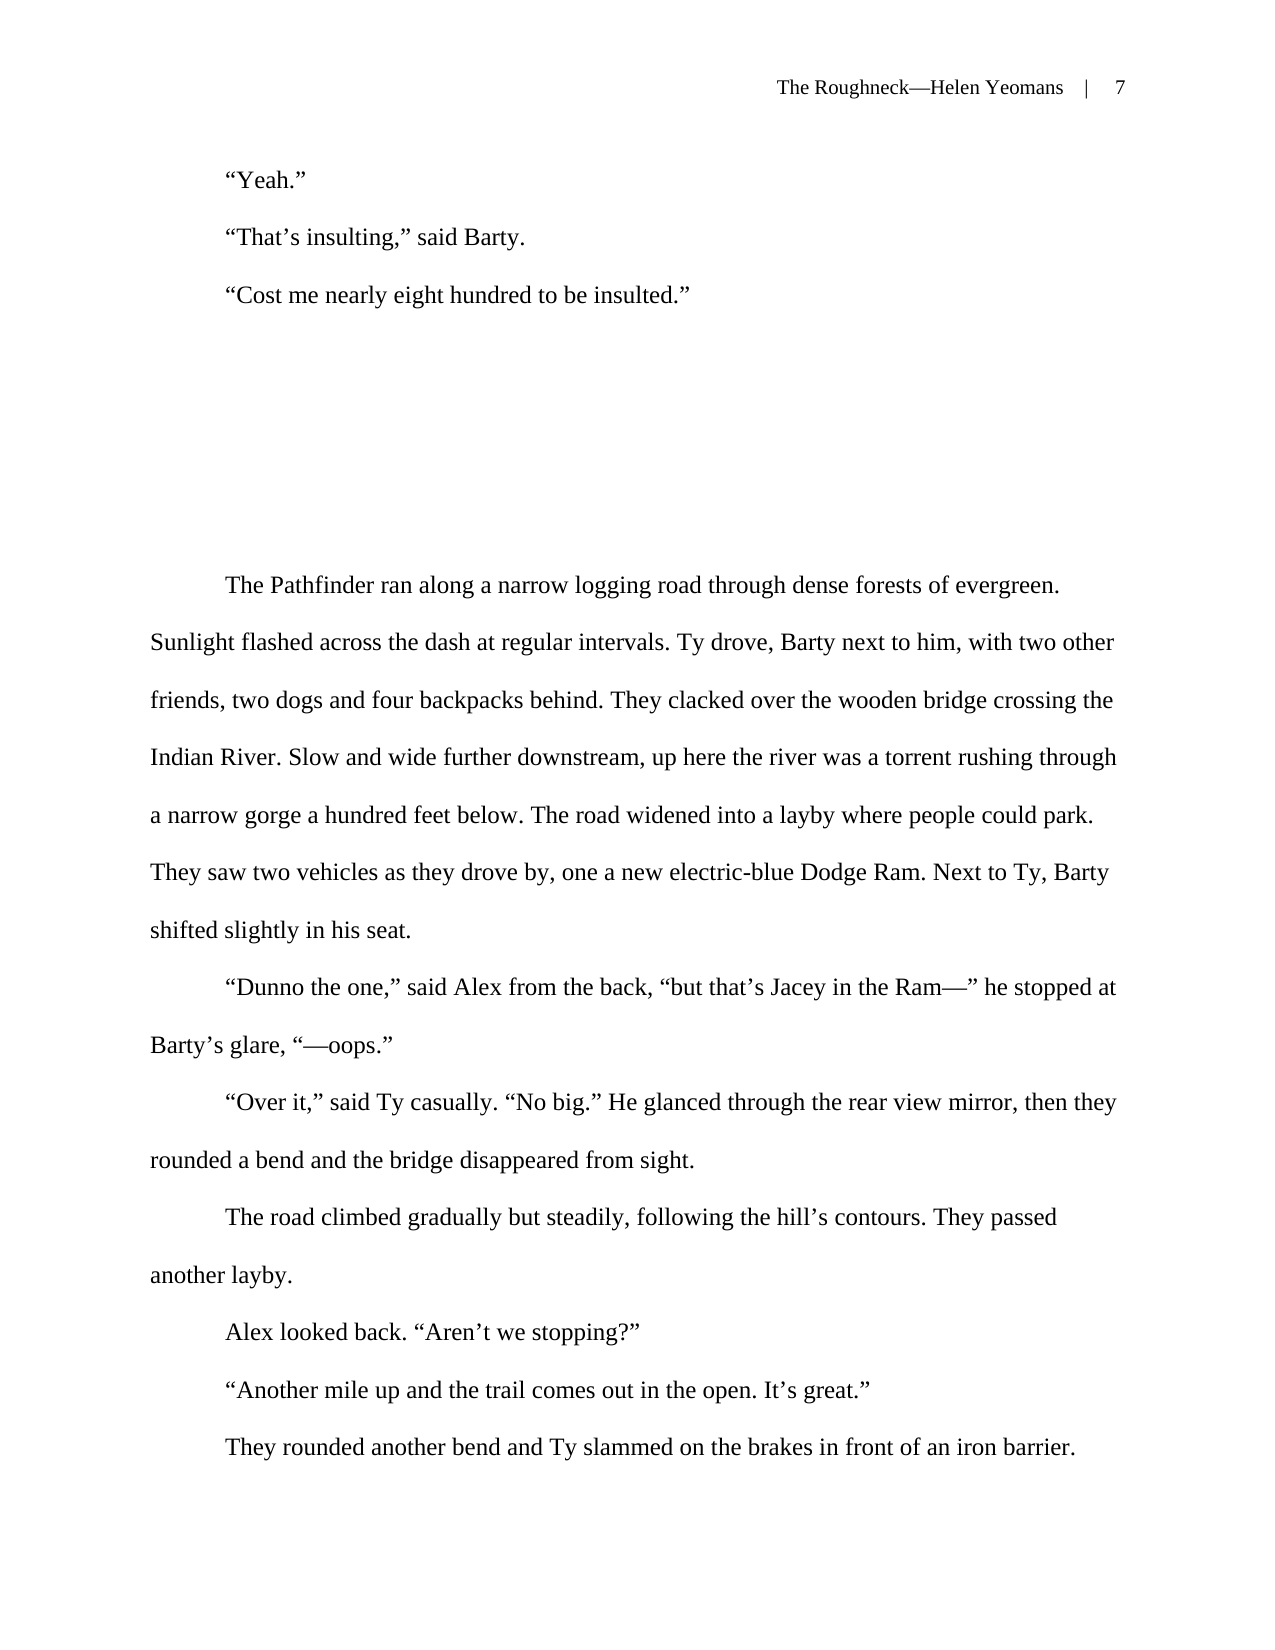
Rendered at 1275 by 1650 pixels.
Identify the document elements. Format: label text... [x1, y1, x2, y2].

text “Another mile up and the trail comes out in the open. It’s great.” [150, 1375, 1125, 1404]
text The road climbed gradually but steadily, following the hill’s contours. They passed another layby. [150, 1202, 1125, 1289]
text Alex looked back. “Aren’t we stopping?” [150, 1317, 1125, 1346]
text “Dunno the one,” said Alex from the back, “but that’s Jacey in the Ram—” he stopped at Barty’s glare, “—oops.” [150, 972, 1125, 1059]
text They rounded another bend and Ty slammed on the brakes in front of an iron barrier. [150, 1432, 1125, 1461]
text The Pathfinder ran along a narrow logging road through dense forests of evergreen. Sunlight flashed across the dash at regular intervals. Ty drove, Barty next to him, with two other friends, two dogs and four backpacks behind. They clacked over the wooden bridge crossing the Indian River. Slow and wide further downstream, up here the river was a torrent rushing through a narrow gorge a hundred feet below. The road widened into a layby where people could park. They saw two vehicles as they drove by, one a new electric-blue Dodge Ram. Next to Ty, Barty shifted slightly in his seat. [150, 570, 1125, 944]
text “That’s insulting,” said Barty. [150, 222, 1125, 251]
text “Over it,” said Ty casually. “No big.” He glanced through the rear view mirror, then they rounded a bend and the bridge disappeared from sight. [150, 1087, 1125, 1174]
text “Yeah.” [150, 165, 1125, 194]
text “Cost me nearly eight hundred to be insulted.” [150, 280, 1125, 309]
